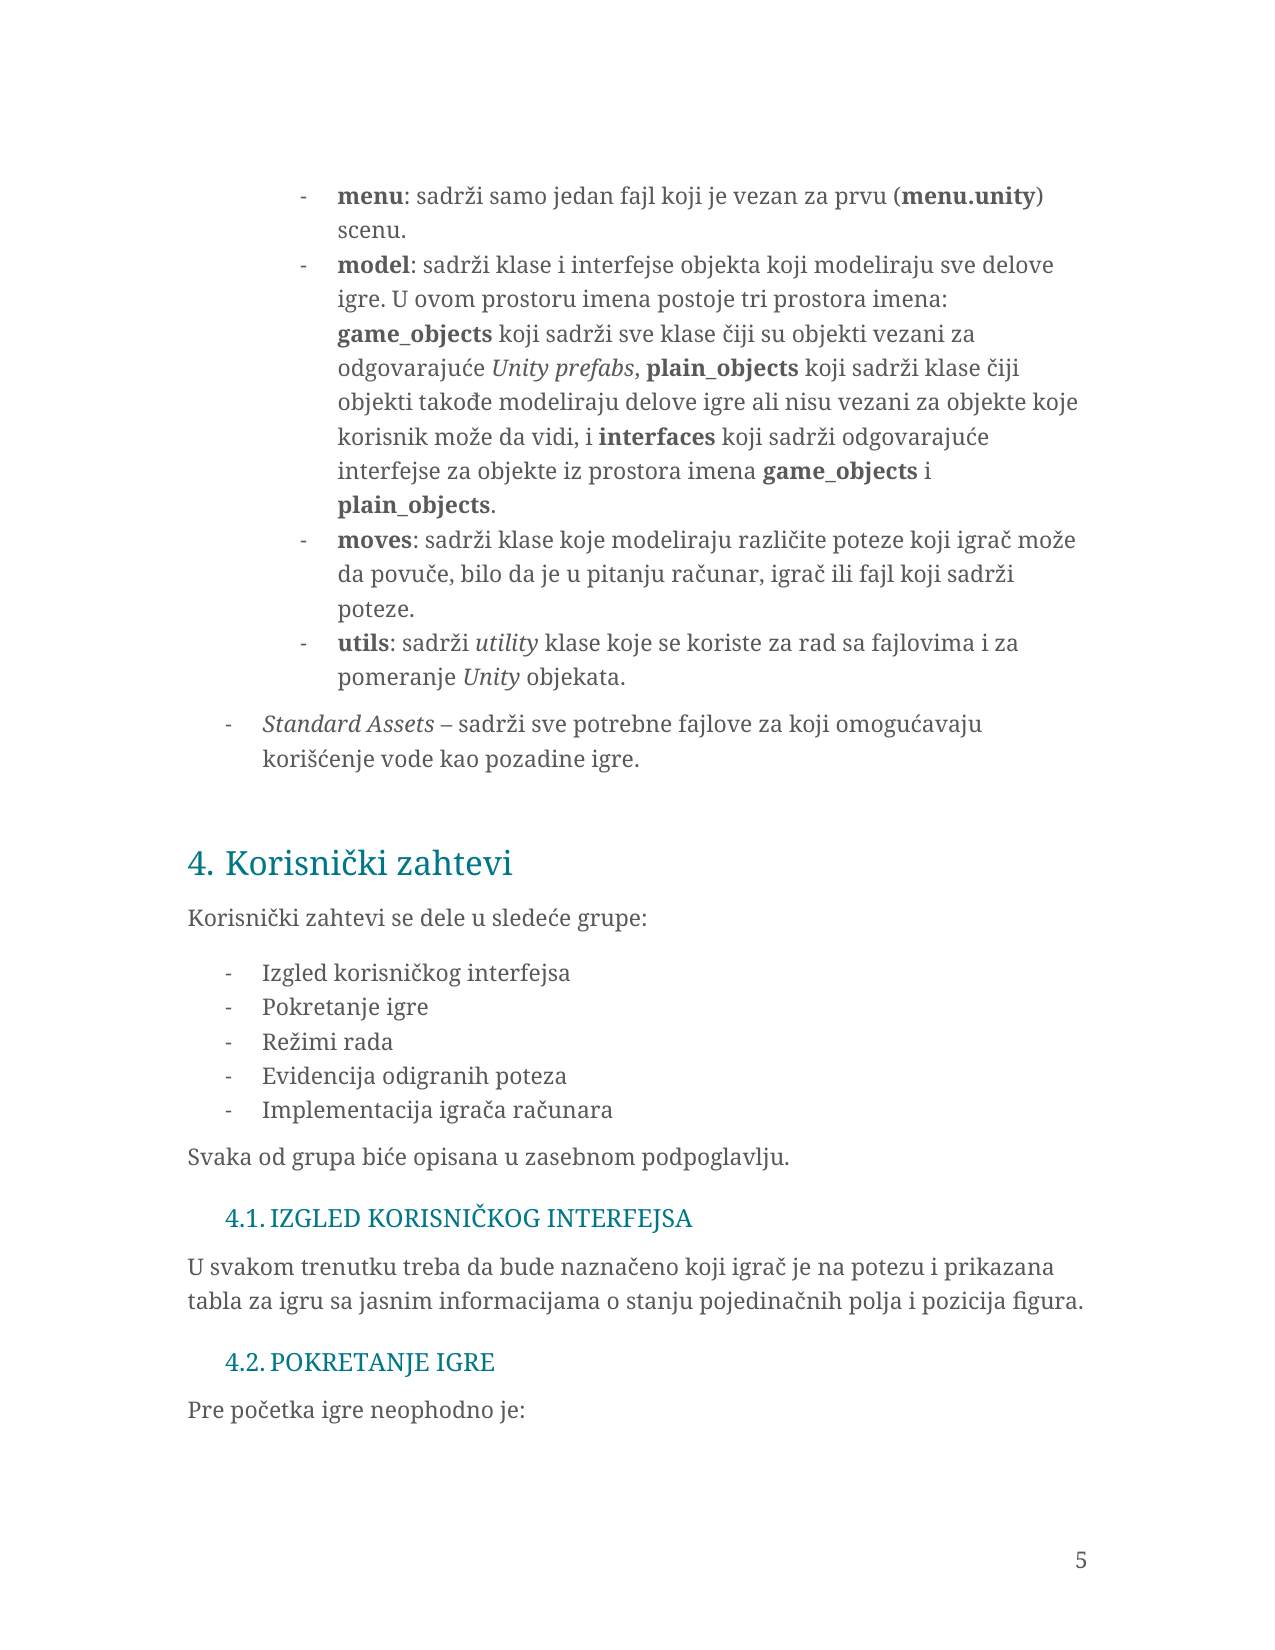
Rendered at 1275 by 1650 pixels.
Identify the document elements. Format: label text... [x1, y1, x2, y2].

list Standard Assets – sadrži sve potrebne fajlove za koji omogućavaju korišćenje vode kao pozadine igre. [225, 708, 1087, 774]
text Korisnički zahtevi se dele u sledeće grupe: [187, 902, 1087, 933]
list Evidencija odigranih poteza [225, 1060, 1087, 1091]
subtitle izgled korisničkog interfejsa [225, 1201, 1087, 1235]
subtitle Korisnički zahtevi [187, 839, 1087, 885]
list utils: sadrži utility klase koje se koriste za rad sa fajlovima i za pomeranje Unity objekata. [300, 627, 1087, 692]
list menu: sadrži samo jedan fajl koji je vezan za prvu (menu.unity) scenu. [300, 180, 1087, 246]
text Pre početka igre neophodno je: [187, 1394, 1087, 1426]
list Implementacija igrača računara [225, 1094, 1087, 1126]
list moves: sadrži klase koje modeliraju različite poteze koji igrač može da povuče, bilo da je u pitanju računar, igrač ili fajl koji sadrži poteze. [300, 524, 1087, 624]
list Svaka od grupa biće opisana u zasebnom podpoglavlju. [187, 1141, 1087, 1173]
list Izgled korisničkog interfejsa [225, 957, 1087, 988]
text U svakom trenutku treba da bude naznačeno koji igrač je na potezu i prikazana tabla za igru sa jasnim informacijama o stanju pojedinačnih polja i pozicija figura. [187, 1251, 1087, 1316]
list Pokretanje igre [225, 991, 1087, 1023]
list model: sadrži klase i interfejse objekta koji modeliraju sve delove igre. U ovom prostoru imena postoje tri prostora imena: game_objects koji sadrži sve klase čiji su objekti vezani za odgovarajuće Unity prefabs, plain_objects koji sadrži klase čiji objekti takođe modeliraju delove igre ali nisu vezani za objekte koje korisnik može da vidi, i interfaces koji sadrži odgovarajuće interfejse za objekte iz prostora imena game_objects i plain_objects. [300, 249, 1087, 521]
subtitle Pokretanje igre [225, 1344, 1087, 1378]
list Režimi rada [225, 1026, 1087, 1057]
